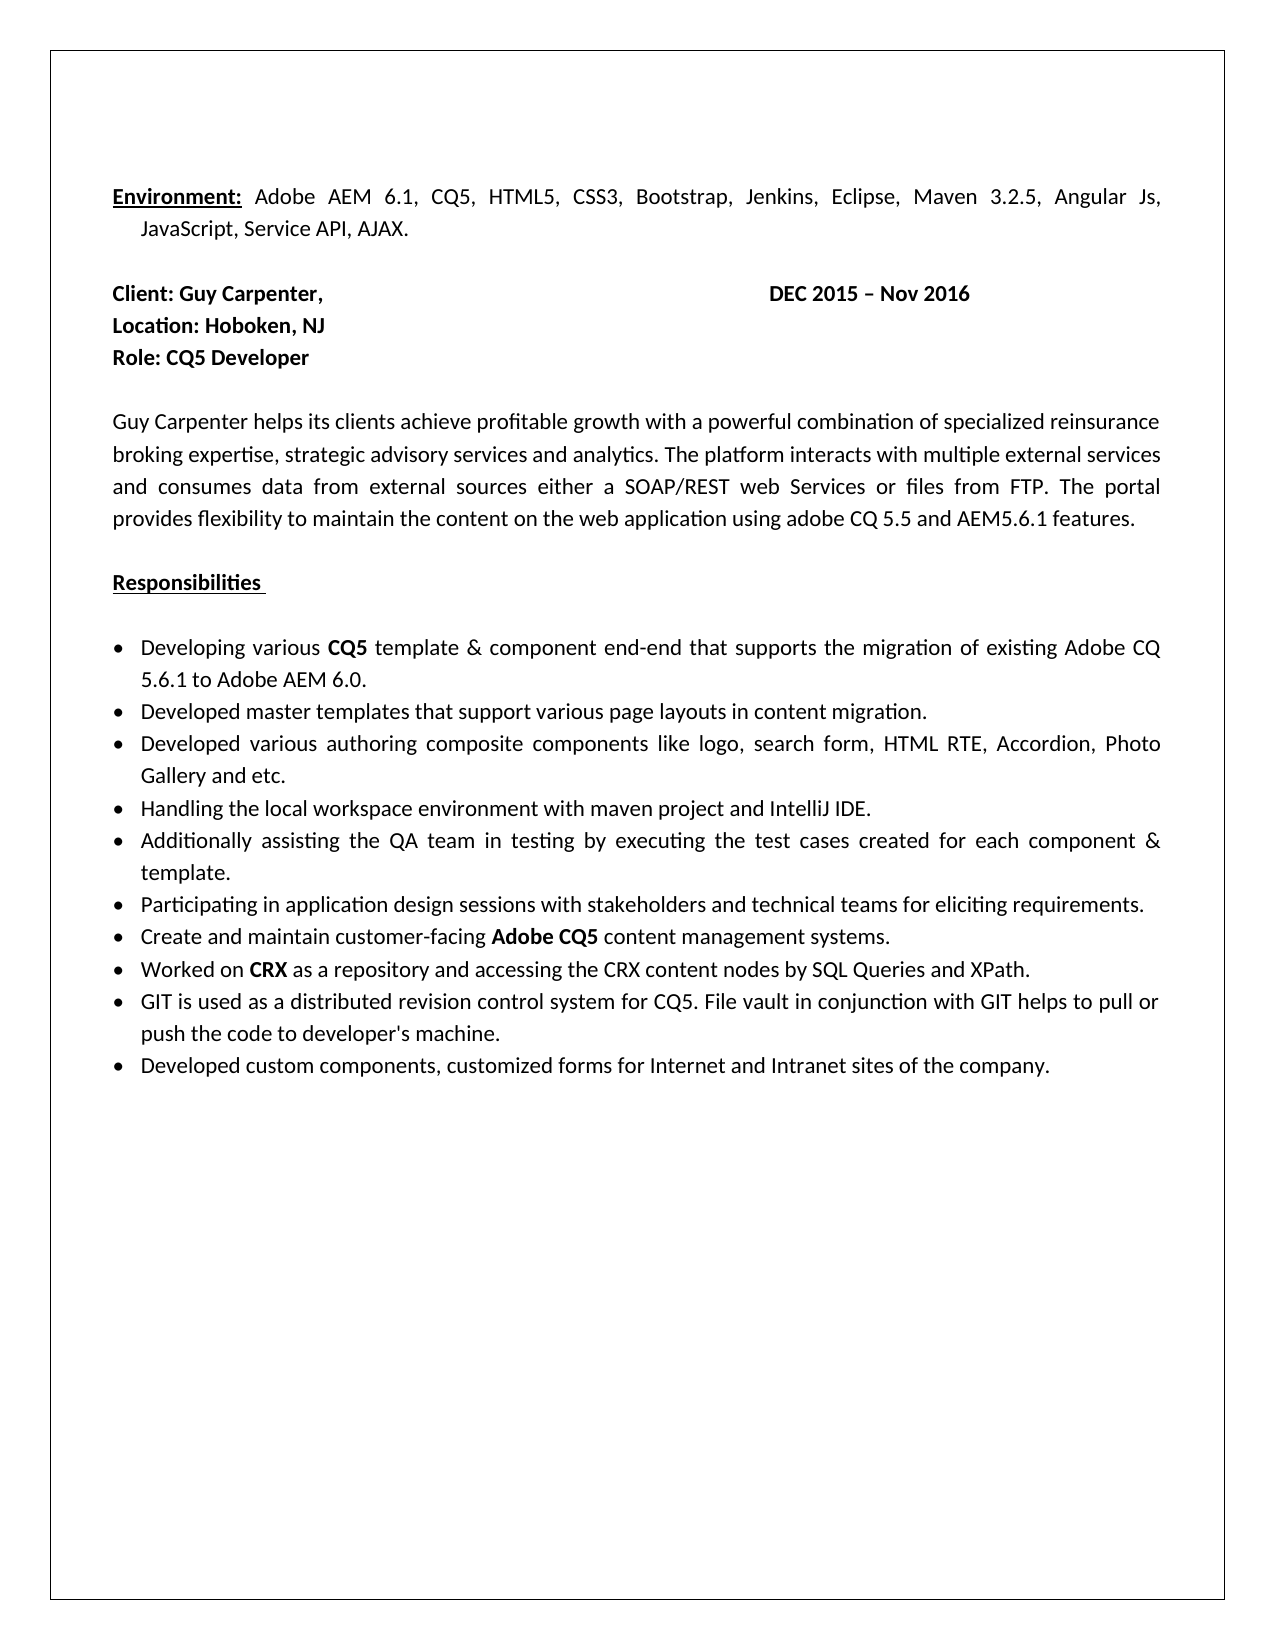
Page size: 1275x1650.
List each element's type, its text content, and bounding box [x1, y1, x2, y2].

text • Participating in application design sessions with stakeholders and technical teams for eliciting requirements. [112, 890, 1162, 918]
text • Worked on CRX as a repository and accessing the CRX content nodes by SQL Queries and XPath. [112, 955, 1162, 983]
text • GIT is used as a distributed revision control system for CQ5. File vault in conjunction with GIT helps to pull or push the code to developer's machine. [112, 987, 1162, 1047]
text Guy Carpenter helps its clients achieve profitable growth with a powerful combination of specialized reinsurance broking expertise, strategic advisory services and analytics. The platform interacts with multiple external services and consumes data from external sources either a SOAP/REST web Services or files from FTP. The portal provides flexibility to maintain the content on the web application using adobe CQ 5.5 and AEM5.6.1 features. [112, 407, 1162, 532]
text Location: Hoboken, NJ [112, 311, 1162, 339]
text • Developed custom components, customized forms for Internet and Intranet sites of the company. [112, 1051, 1162, 1079]
text • Developed various authoring composite components like logo, search form, HTML RTE, Accordion, Photo Gallery and etc. [112, 729, 1162, 789]
text • Handling the local workspace environment with maven project and IntelliJ IDE. [112, 794, 1162, 822]
text • Developing various CQ5 template & component end-end that supports the migration of existing Adobe CQ 5.6.1 to Adobe AEM 6.0. [112, 633, 1162, 693]
text • Additionally assisting the QA team in testing by executing the test cases created for each component & template. [112, 826, 1162, 886]
text Responsibilities [112, 568, 1162, 596]
text • Create and maintain customer-facing Adobe CQ5 content management systems. [112, 922, 1162, 951]
text • Developed master templates that support various page layouts in content migration. [112, 697, 1162, 725]
text Role: CQ5 Developer [112, 343, 1162, 371]
text Environment: Adobe AEM 6.1, CQ5, HTML5, CSS3, Bootstrap, Jenkins, Eclipse, Maven 3.2.5, Angular Js, JavaScript, Service API, AJAX. [112, 182, 1162, 242]
text Client: Guy Carpenter, DEC 2015 – Nov 2016 [112, 279, 1162, 307]
